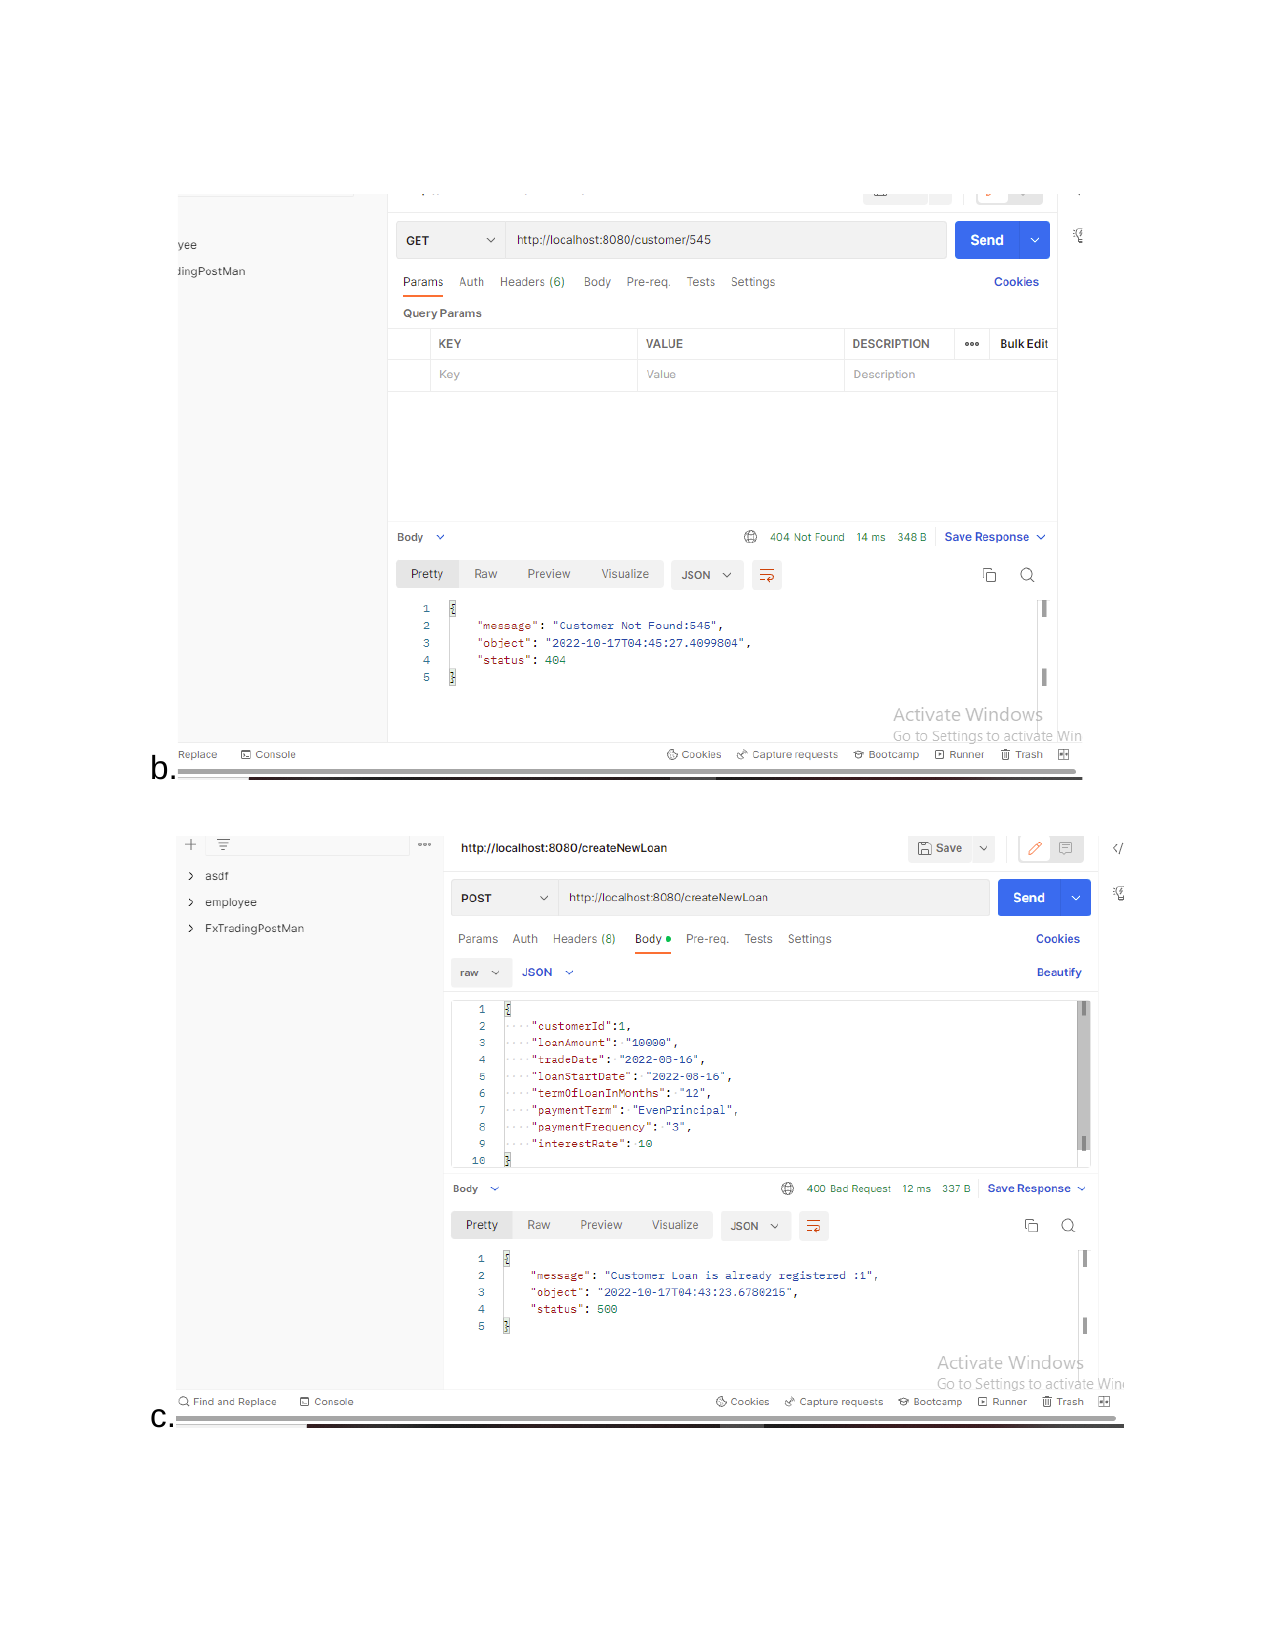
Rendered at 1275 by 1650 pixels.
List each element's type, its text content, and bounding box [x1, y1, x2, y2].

picture [176, 836, 1124, 1428]
picture [177, 194, 1083, 780]
